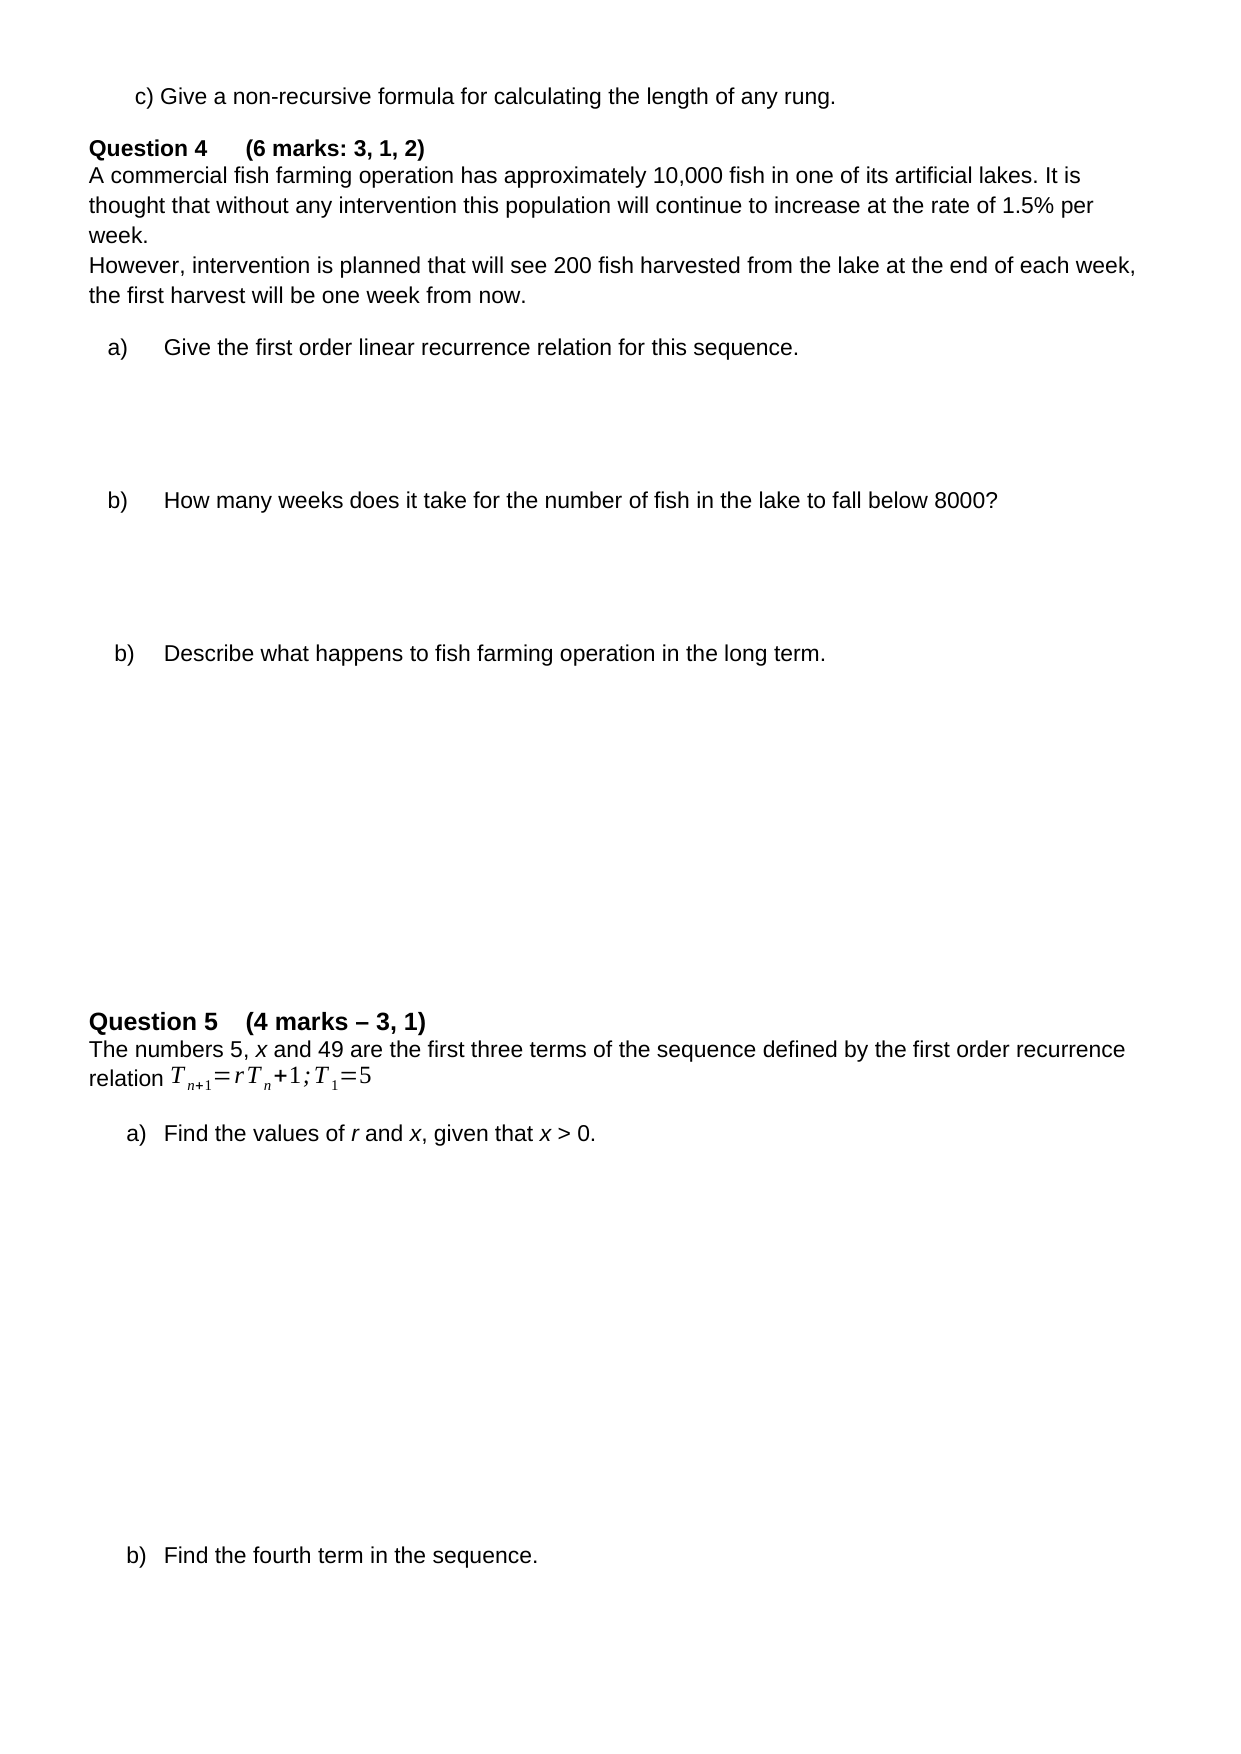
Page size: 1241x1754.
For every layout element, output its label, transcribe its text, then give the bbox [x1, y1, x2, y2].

text A commercial fish farming operation has approximately 10,000 fish in one of its artificial lakes. It is thought that without any intervention this population will continue to increase at the rate of 1.5% per week. [89, 162, 1152, 248]
text b) How many weeks does it take for the number of fish in the lake to fall below 8000? [107, 487, 1152, 513]
text b) Describe what happens to fish farming operation in the long term. [89, 640, 1152, 666]
text Question 5 (4 marks – 3, 1) [89, 1007, 1152, 1036]
text However, intervention is planned that will see 200 fish harvested from the lake at the end of each week, the first harvest will be one week from now. [89, 252, 1152, 309]
list Find the fourth term in the sequence. [126, 1542, 1152, 1568]
text The numbers 5, x and 49 are the first three terms of the sequence defined by the first order recurrence relation [89, 1036, 1152, 1093]
list Give the first order linear recurrence relation for this sequence. [107, 333, 1152, 360]
text c) Give a non-recursive formula for calculating the length of any rung. [89, 83, 1152, 109]
text Question 4 (6 marks: 3, 1, 2) [89, 135, 1152, 162]
list Find the values of r and x, given that x > 0. [126, 1120, 1152, 1146]
